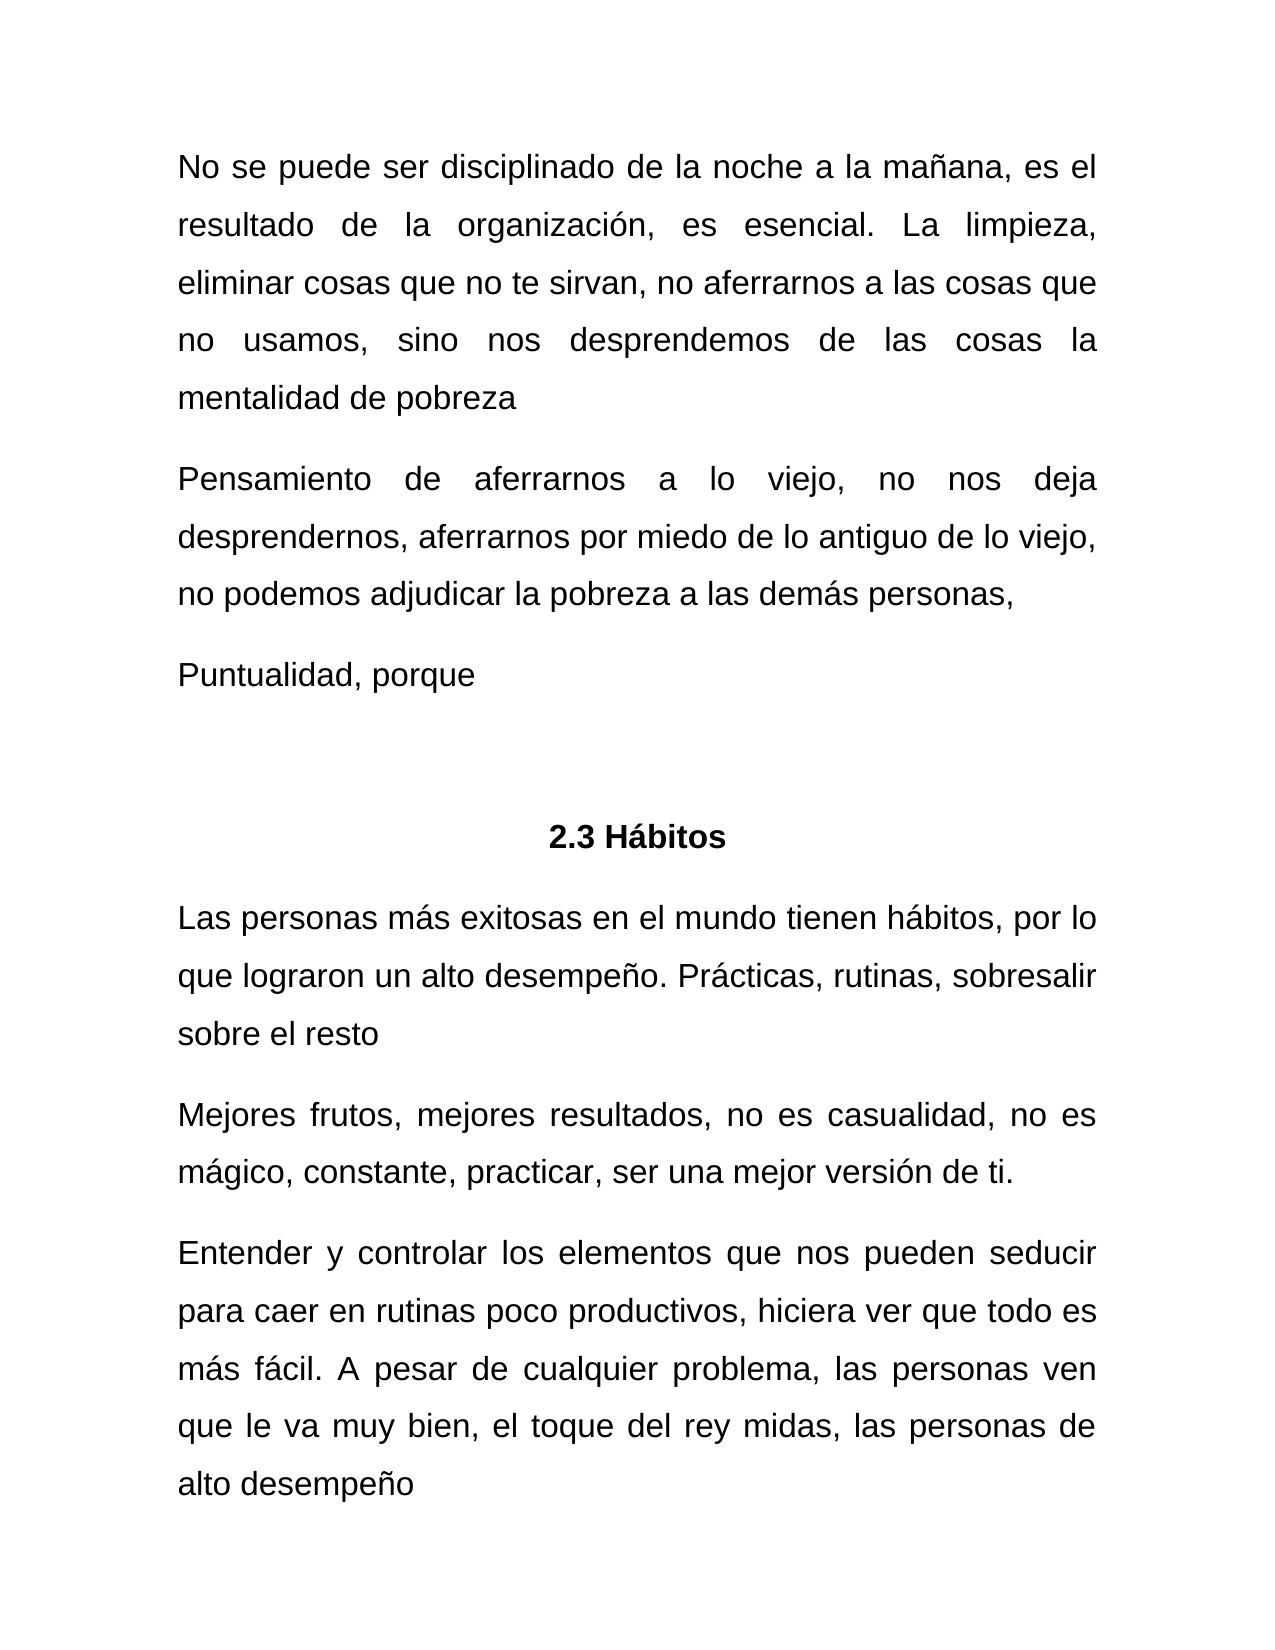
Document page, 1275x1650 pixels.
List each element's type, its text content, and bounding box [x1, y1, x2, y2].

text 2.3 Hábitos [177, 817, 1098, 856]
text No se puede ser disciplinado de la noche a la mañana, es el resultado de la organización, es esencial. La limpieza, eliminar cosas que no te sirvan, no aferrarnos a las cosas que no usamos, sino nos desprendemos de las cosas la mentalidad de pobreza [177, 148, 1098, 416]
text Entender y controlar los elementos que nos pueden seducir para caer en rutinas poco productivos, hiciera ver que todo es más fácil. A pesar de cualquier problema, las personas ven que le va muy bien, el toque del rey midas, las personas de alto desempeño [177, 1233, 1098, 1502]
text Mejores frutos, mejores resultados, no es casualidad, no es mágico, constante, practicar, ser una mejor versión de ti. [177, 1095, 1098, 1191]
text Las personas más exitosas en el mundo tienen hábitos, por lo que lograron un alto desempeño. Prácticas, rutinas, sobresalir sobre el resto [177, 898, 1098, 1052]
text Pensamiento de aferrarnos a lo viejo, no nos deja desprendernos, aferrarnos por miedo de lo antiguo de lo viejo, no podemos adjudicar la pobreza a las demás personas, [177, 459, 1098, 613]
text Puntualidad, porque [177, 655, 1098, 694]
